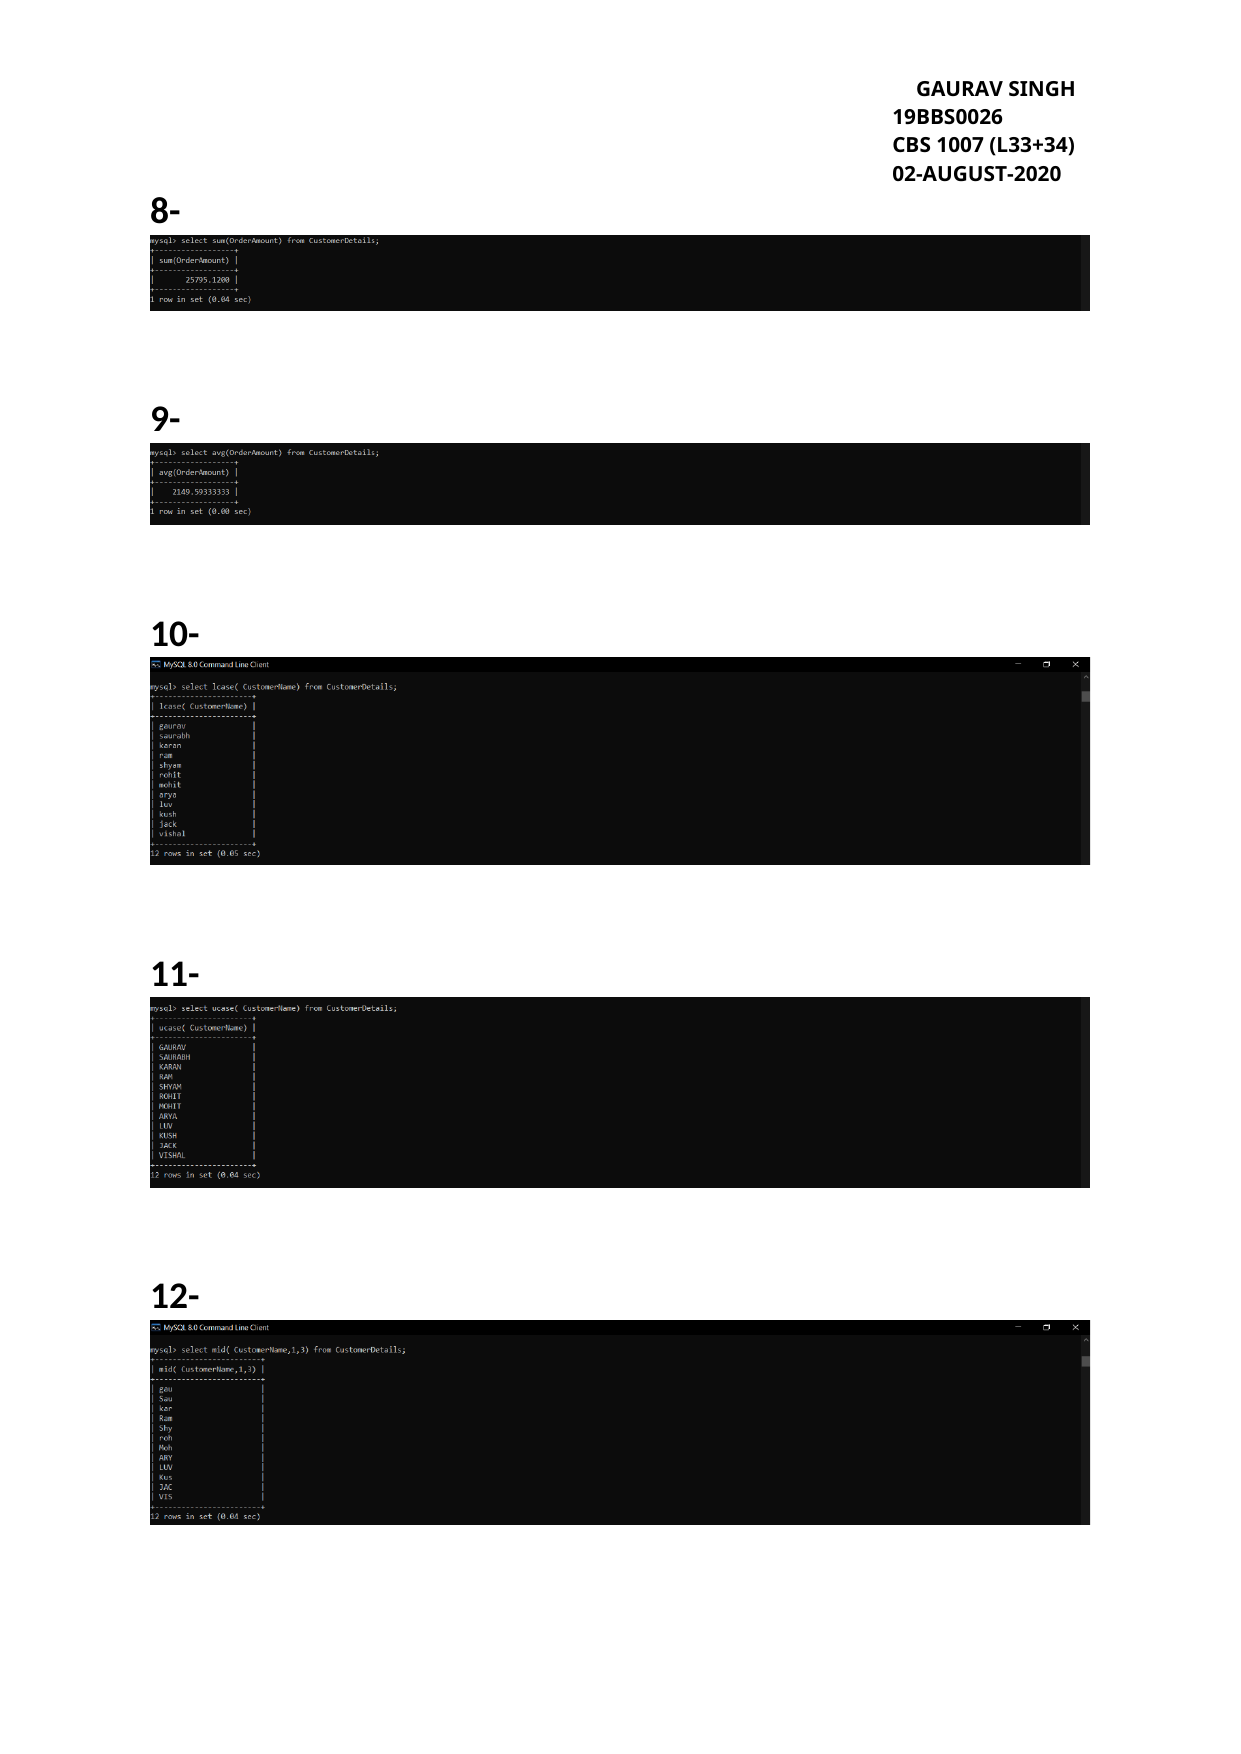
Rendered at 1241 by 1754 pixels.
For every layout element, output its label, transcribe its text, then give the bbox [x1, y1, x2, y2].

picture [150, 657, 1091, 865]
picture [150, 235, 1090, 311]
text 10- [150, 610, 1090, 657]
text 9- [150, 395, 1090, 443]
text 12- [150, 1272, 1090, 1320]
text 8- [150, 187, 1090, 235]
picture [150, 1320, 1091, 1525]
text 11- [150, 950, 1090, 997]
picture [150, 443, 1090, 525]
picture [150, 997, 1090, 1188]
